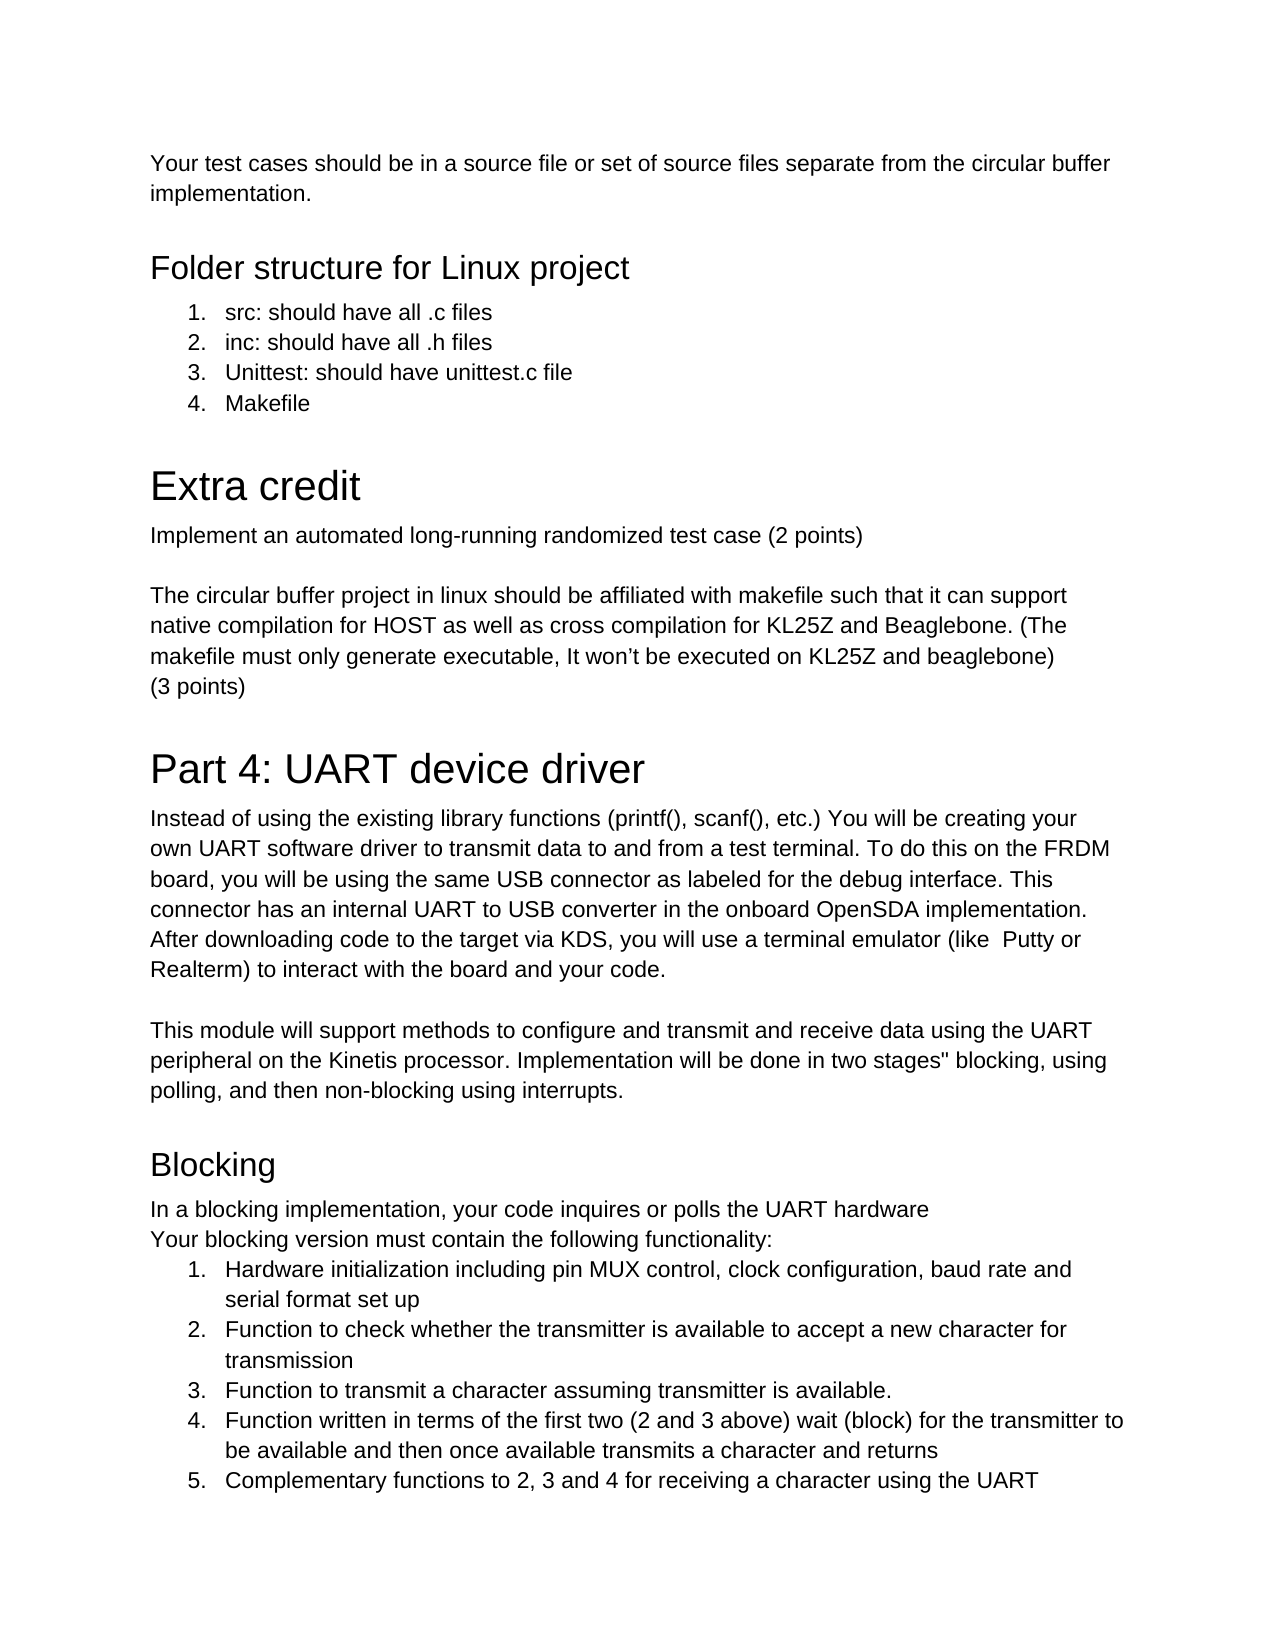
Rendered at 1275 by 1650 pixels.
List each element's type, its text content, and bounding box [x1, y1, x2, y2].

subtitle Blocking [150, 1145, 1125, 1183]
list Unittest: should have unittest.c file [187, 359, 1125, 386]
list inc: should have all .h files [187, 329, 1125, 355]
text (3 points) [150, 673, 1125, 699]
text In a blocking implementation, your code inquires or polls the UART hardware [150, 1196, 1125, 1222]
text The circular buffer project in linux should be affiliated with makefile such that it can support native compilation for HOST as well as cross compilation for KL25Z and Beaglebone. (The makefile must only generate executable, It won’t be executed on KL25Z and beaglebone) [150, 582, 1125, 669]
list Function to check whether the transmitter is available to accept a new character for transmission [187, 1316, 1125, 1373]
text Implement an automated long-running randomized test case (2 points) [150, 522, 1125, 548]
subtitle Part 4: UART device driver [150, 745, 1125, 793]
list src: should have all .c files [187, 299, 1125, 325]
list Complementary functions to 2, 3 and 4 for receiving a character using the UART [187, 1467, 1125, 1494]
list Function to transmit a character assuming transmitter is available. [187, 1377, 1125, 1403]
list Makefile [187, 389, 1125, 416]
list Function written in terms of the first two (2 and 3 above) wait (block) for the transmitter to be available and then once available transmits a character and returns [187, 1407, 1125, 1464]
text Your blocking version must contain the following functionality: [150, 1226, 1125, 1252]
subtitle Extra credit [150, 461, 1125, 509]
list Hardware initialization including pin MUX control, clock configuration, baud rate and serial format set up [187, 1256, 1125, 1313]
text Instead of using the existing library functions (printf(), scanf(), etc.) You will be creating your own UART software driver to transmit data to and from a test terminal. To do this on the FRDM board, you will be using the same USB connector as labeled for the debug interface. This connector has an internal UART to USB converter in the onboard OpenSDA implementation. After downloading code to the target via KDS, you will use a terminal emulator​ ​(like​ ​​ ​Putty​ ​or​ ​Realterm)​ ​to​ ​interact​ ​with​ ​the​ ​board​ ​and​ ​your​ ​code. [150, 805, 1125, 982]
text Your test cases should be in a source file or set of source files separate from the circular buffer implementation. [150, 150, 1125, 207]
subtitle Folder structure for Linux project [150, 248, 1125, 286]
text This module will support methods to configure and transmit and receive data using the UART peripheral on the Kinetis processor. Implementation will be done in two stages" blocking, using polling, and then non-blocking using interrupts. [150, 1017, 1125, 1103]
